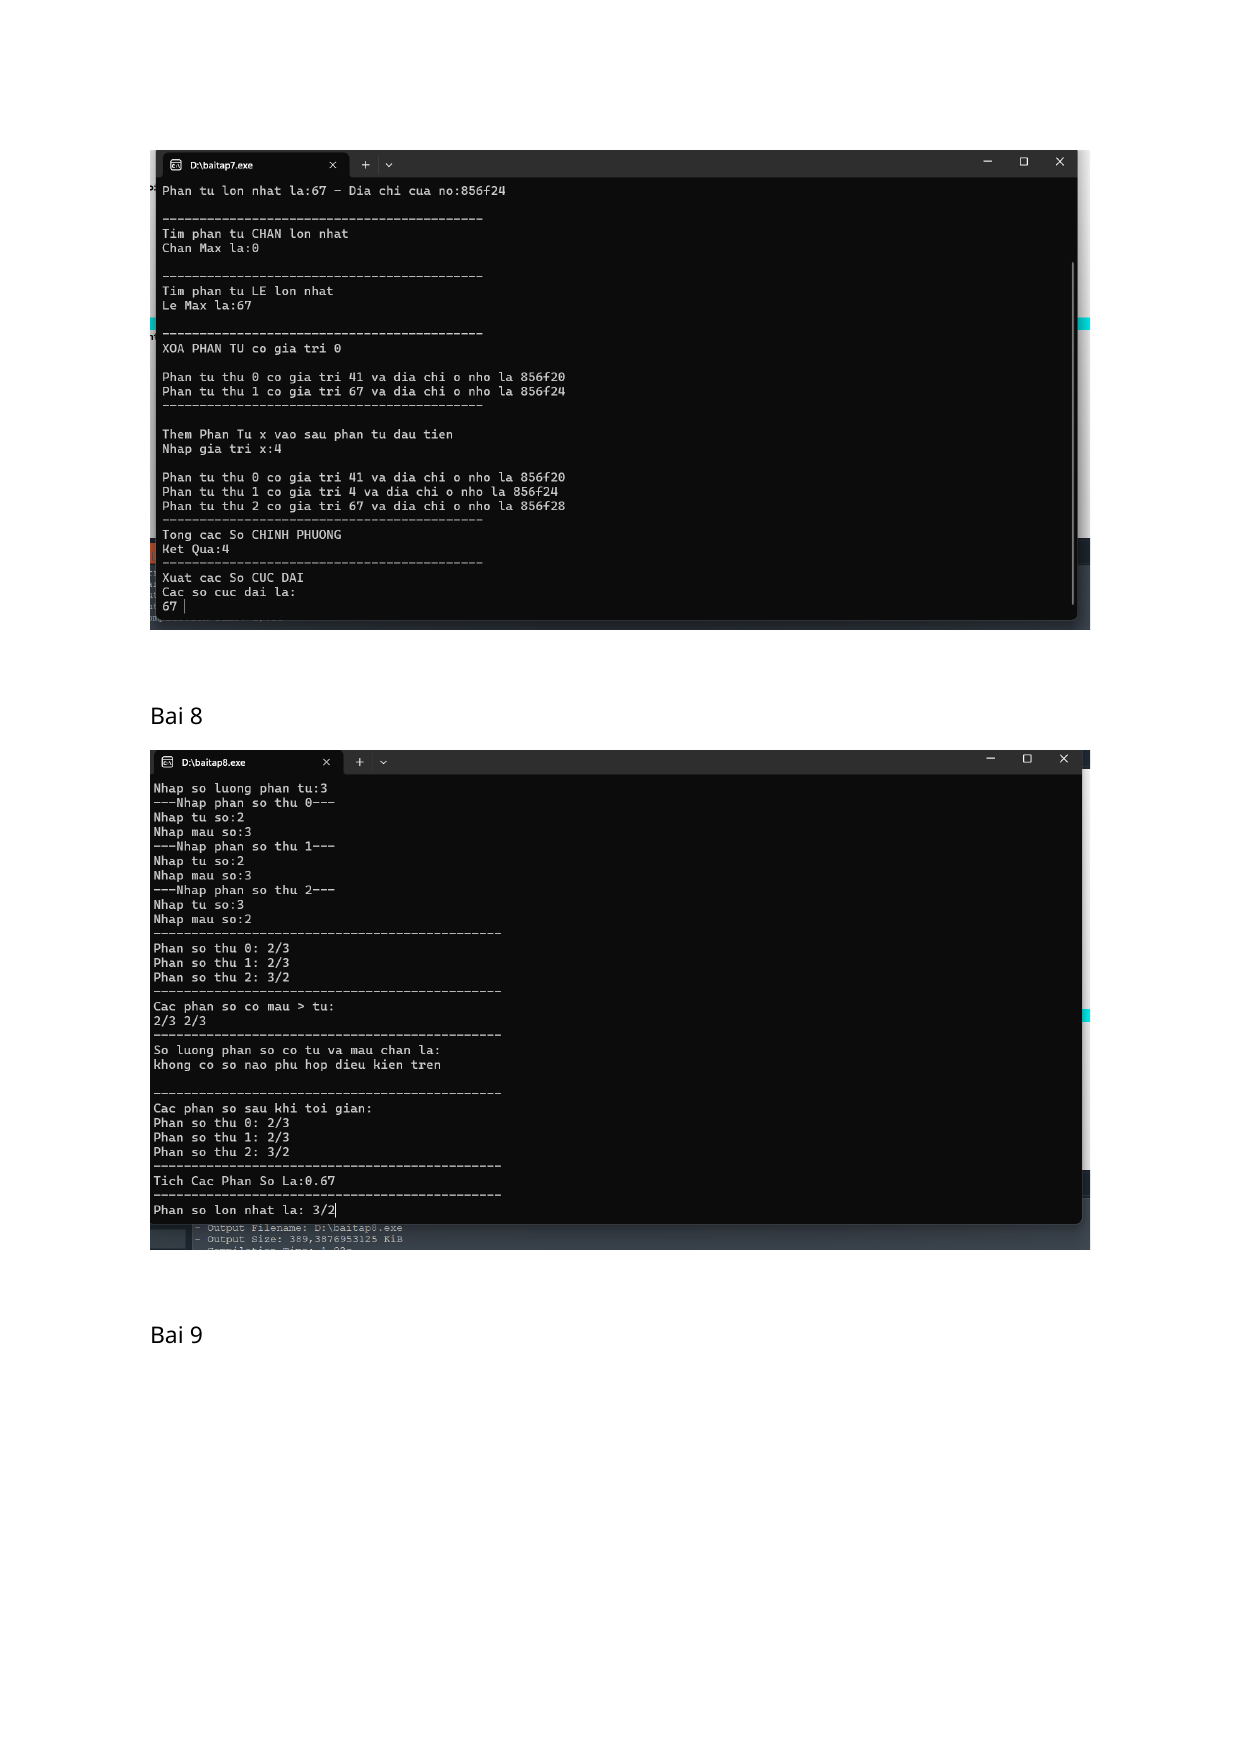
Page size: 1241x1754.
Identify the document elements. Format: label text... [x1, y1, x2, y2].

picture [150, 150, 1091, 630]
text Bai 9 [150, 1319, 1090, 1350]
picture [150, 750, 1091, 1250]
text Bai 8 [150, 699, 1090, 731]
